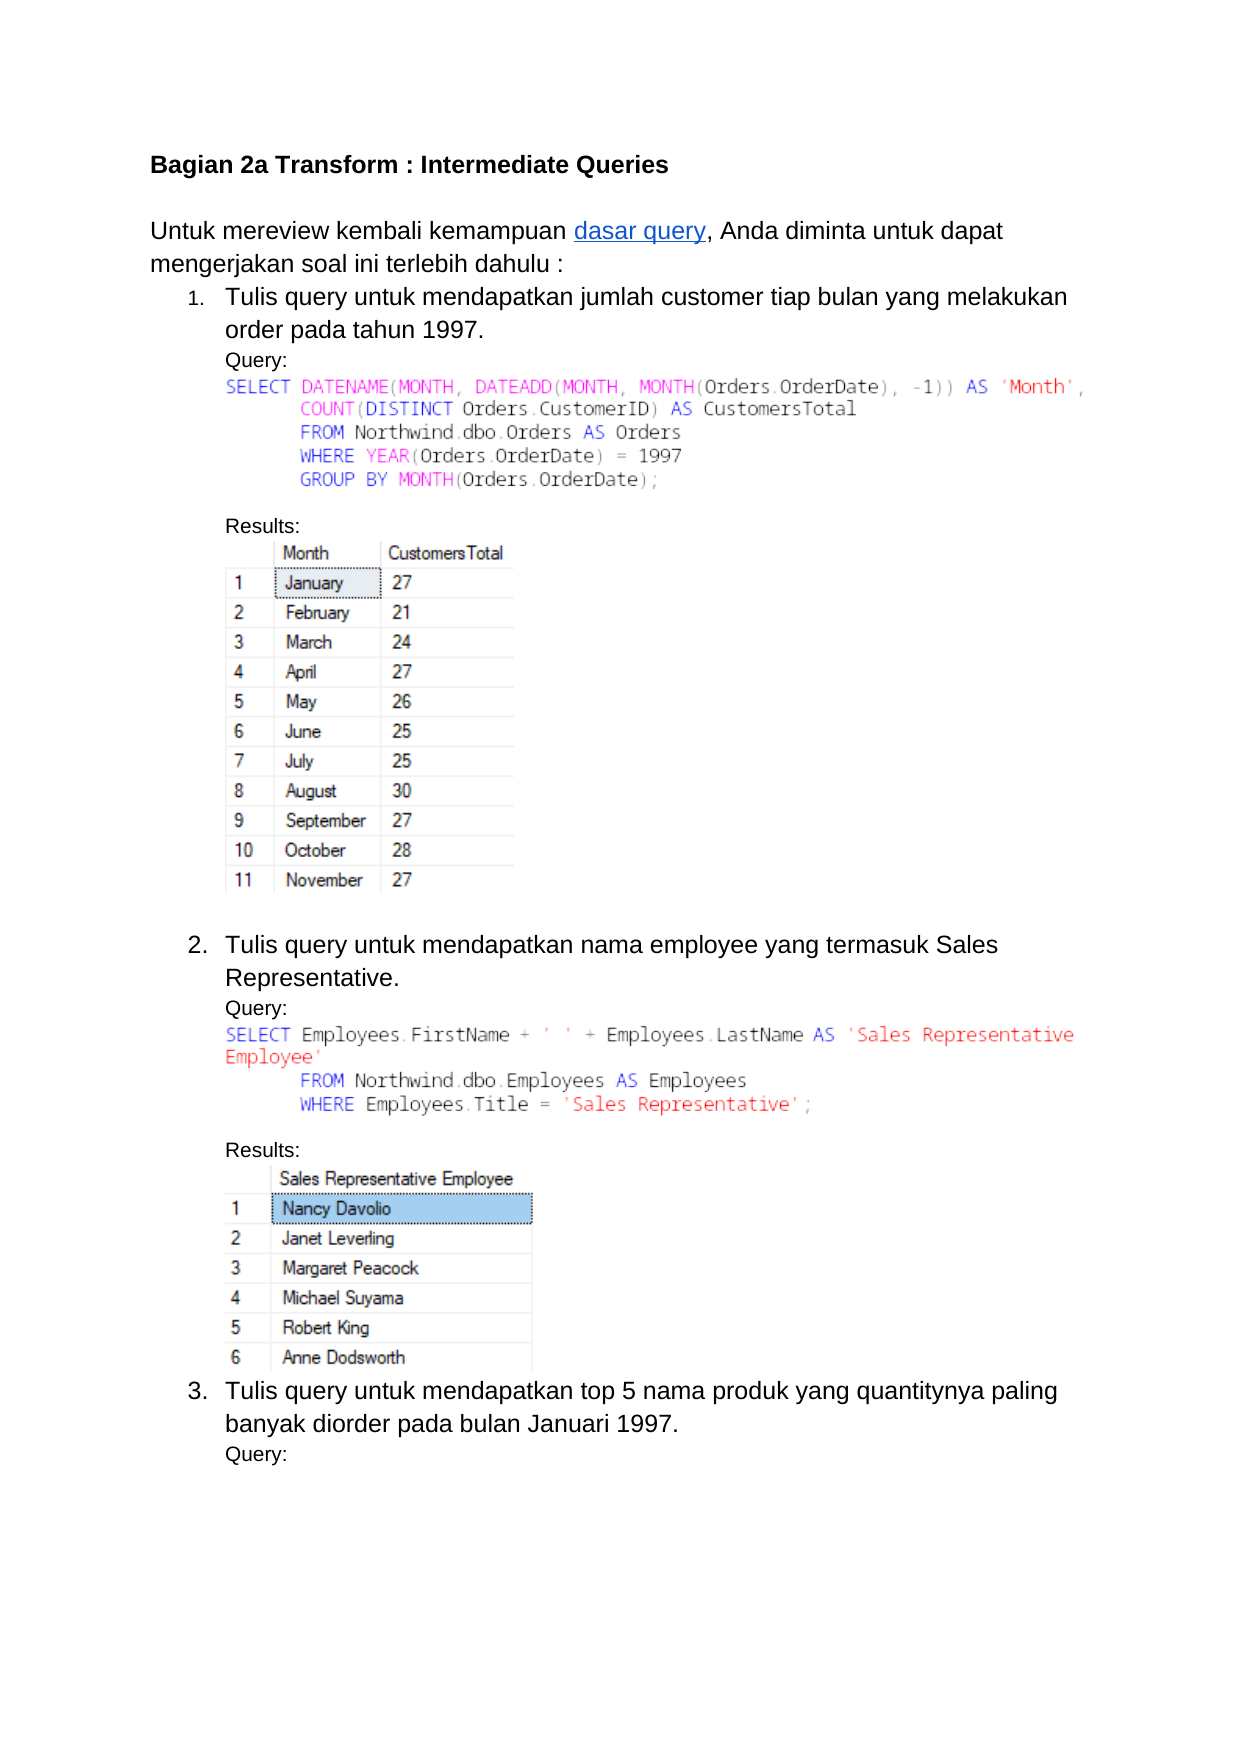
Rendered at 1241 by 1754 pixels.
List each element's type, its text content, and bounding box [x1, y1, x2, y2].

text Bagian 2a Transform : Intermediate Queries [150, 150, 1090, 179]
text Results: [225, 1138, 1090, 1162]
picture [225, 541, 514, 893]
list Tulis query untuk mendapatkan top 5 nama produk yang quantitynya paling banyak diorder pada bulan Januari 1997. [187, 1376, 1090, 1437]
picture [225, 1165, 533, 1372]
list Tulis query untuk mendapatkan nama employee yang termasuk Sales Representative. [187, 930, 1090, 992]
text Untuk mereview kembali kemampuan dasar query, Anda diminta untuk dapat mengerjakan soal ini terlebih dahulu : [150, 216, 1090, 278]
text Results: [225, 514, 1090, 538]
text Query: [225, 996, 1090, 1020]
list Tulis query untuk mendapatkan jumlah customer tiap bulan yang melakukan order pada tahun 1997. [187, 282, 1090, 344]
text Query: [225, 1442, 1090, 1466]
text Query: [225, 348, 1090, 372]
